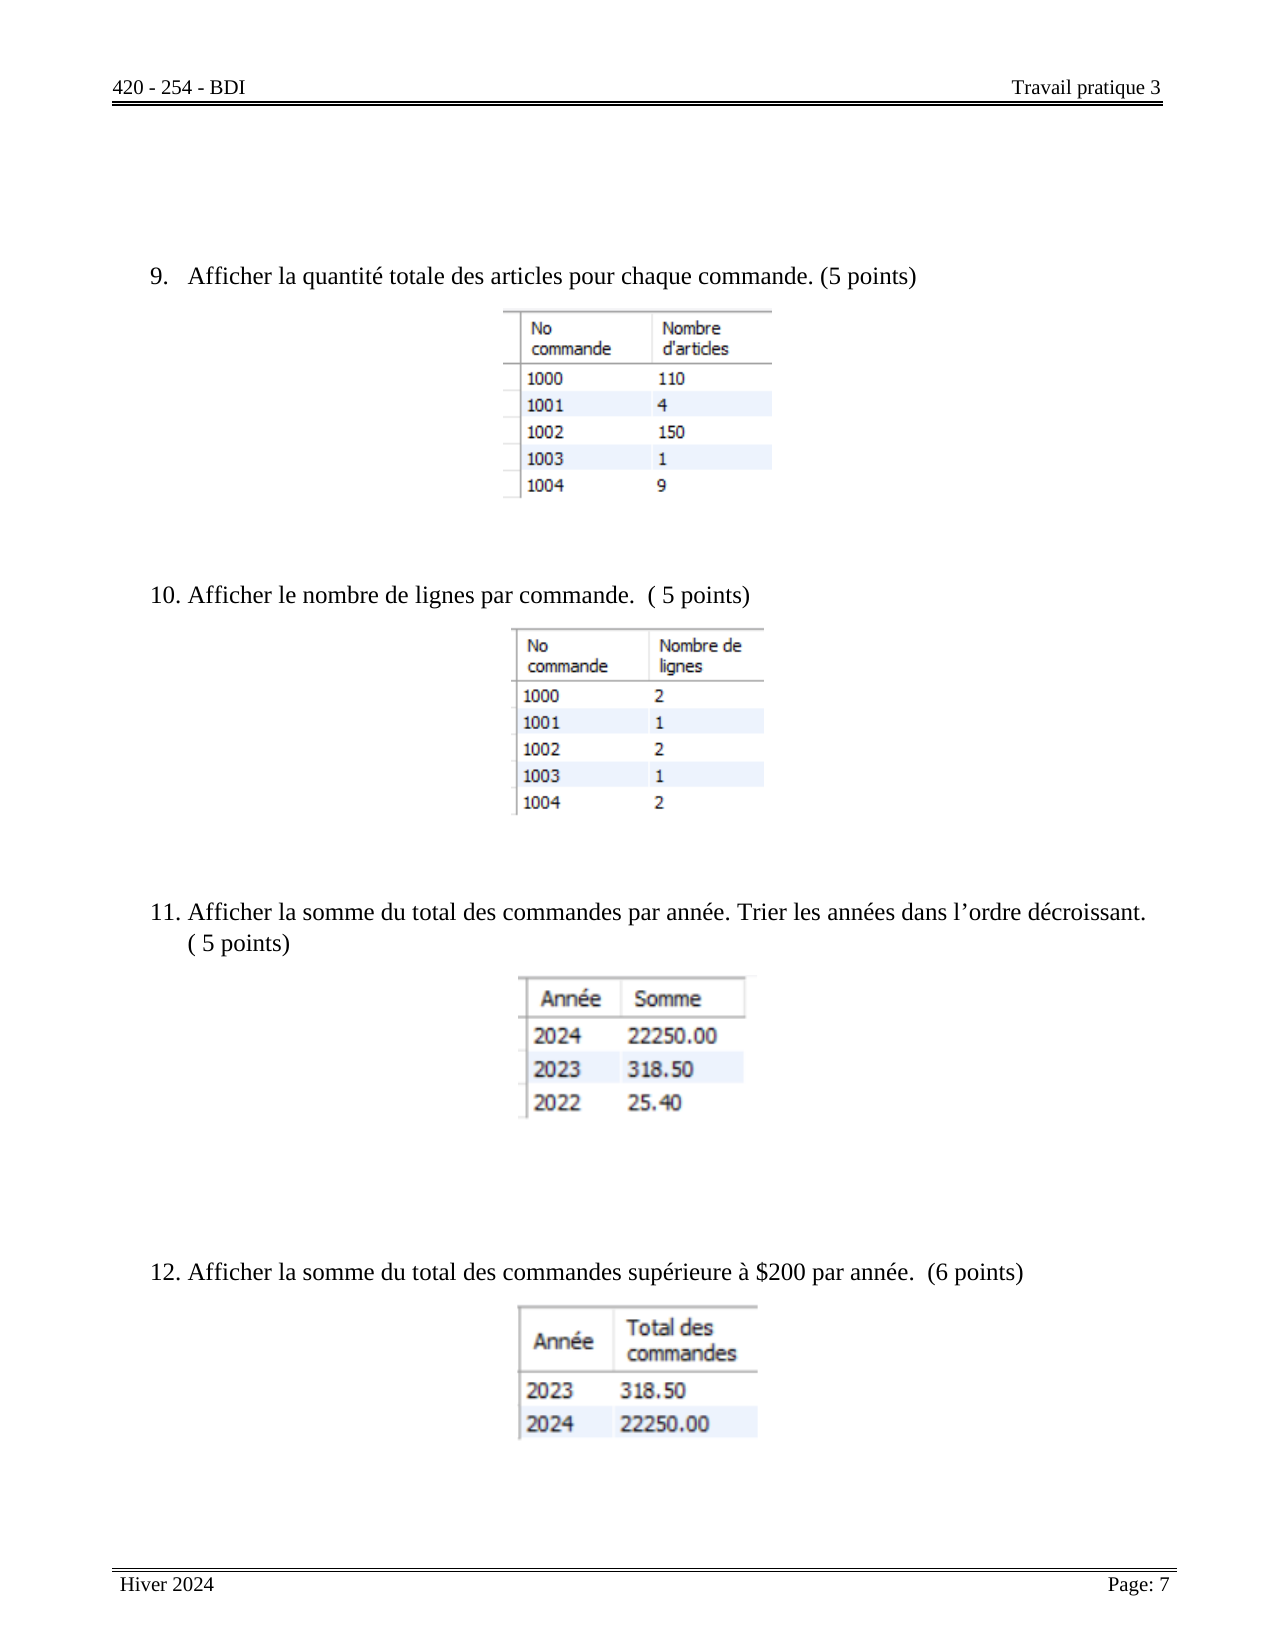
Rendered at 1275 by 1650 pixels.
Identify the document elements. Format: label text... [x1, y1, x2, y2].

list Afficher la somme du total des commandes supérieure à $200 par année. (6 points) [150, 1257, 1163, 1286]
picture [511, 627, 764, 831]
list Afficher la quantité totale des articles pour chaque commande. (5 points) [150, 261, 1163, 290]
picture [503, 308, 772, 514]
list Afficher le nombre de lignes par commande. ( 5 points) [150, 580, 1163, 609]
picture [517, 1304, 758, 1458]
picture [518, 975, 758, 1143]
list Afficher la somme du total des commandes par année. Trier les années dans l’ordre décroissant. ( 5 points) [150, 897, 1163, 957]
